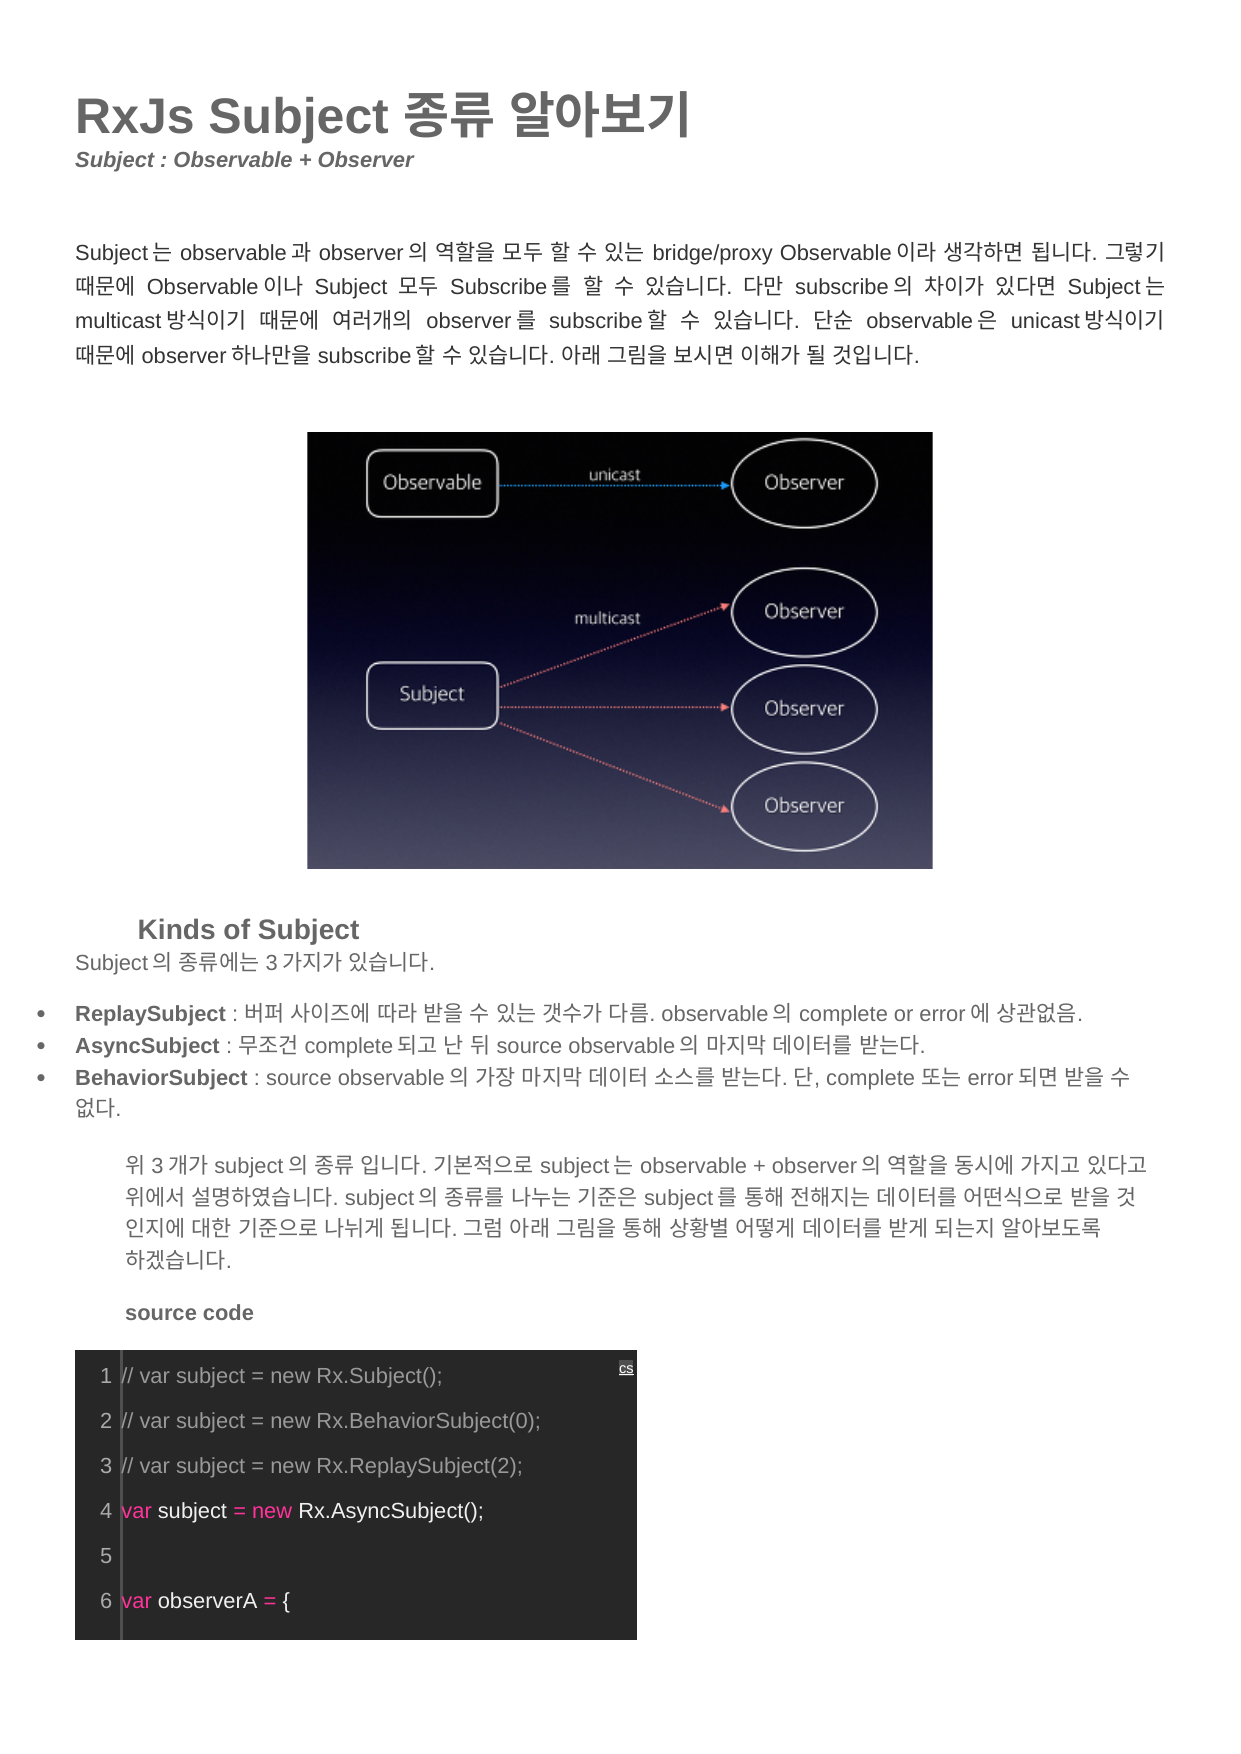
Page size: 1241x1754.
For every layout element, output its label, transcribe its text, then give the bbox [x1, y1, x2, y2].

subtitle RxJs Subject 종류 알아보기 [75, 75, 1165, 147]
text 위 3개가 subject의 종류 입니다. 기본적으로 subject는 observable + observer의 역할을 동시에 가지고 있다고 위에서 설명하였습니다. subject의 종류를 나누는 기준은 subject를 통해 전해지는 데이터를 어떤식으로 받을 것 인지에 대한 기준으로 나뉘게 됩니다. 그럼 아래 그림을 통해 상황별 어떻게 데이터를 받게 되는지 알아보도록 하겠습니다. [125, 1148, 1165, 1275]
table_header cs [619, 1350, 637, 1640]
subtitle Kinds of Subject [137, 913, 1165, 945]
text Subject는 observable과 observer의 역할을 모두 할 수 있는 bridge/proxy Observable이라 생각하면 됩니다. 그렇기 때문에 Observable이나 Subject 모두 Subscribe를 할 수 있습니다. 다만 subscribe의 차이가 있다면 Subject는 multicast방식이기 때문에 여러개의 observer를 subscribe할 수 있습니다. 단순 observable은 unicast방식이기 때문에 observer하나만을 subscribe할 수 있습니다. 아래 그림을 보시면 이해가 될 것입니다. [75, 235, 1165, 369]
list BehaviorSubject : source observable의 가장 마지막 데이터 소스를 받는다. 단, complete 또는 error되면 받을 수 없다. [37, 1059, 1165, 1123]
list ReplaySubject : 버퍼 사이즈에 따라 받을 수 있는 갯수가 다름. observable의 complete or error에 상관없음. [37, 996, 1165, 1028]
text source code [125, 1300, 1165, 1325]
text Subject : Observable + Observer [75, 147, 1165, 173]
table_header 1 2 3 4 5 6 7 8 9 10 11 12 13 14 15 16 17 18 19 20 21 22 23 24 25 26 27 28 [75, 1350, 120, 1640]
text Subject의 종류에는 3가지가 있습니다. [75, 945, 1165, 977]
picture [307, 432, 933, 869]
list AsyncSubject : 무조건 complete되고 난 뒤 source observable의 마지막 데이터를 받는다. [37, 1028, 1165, 1059]
